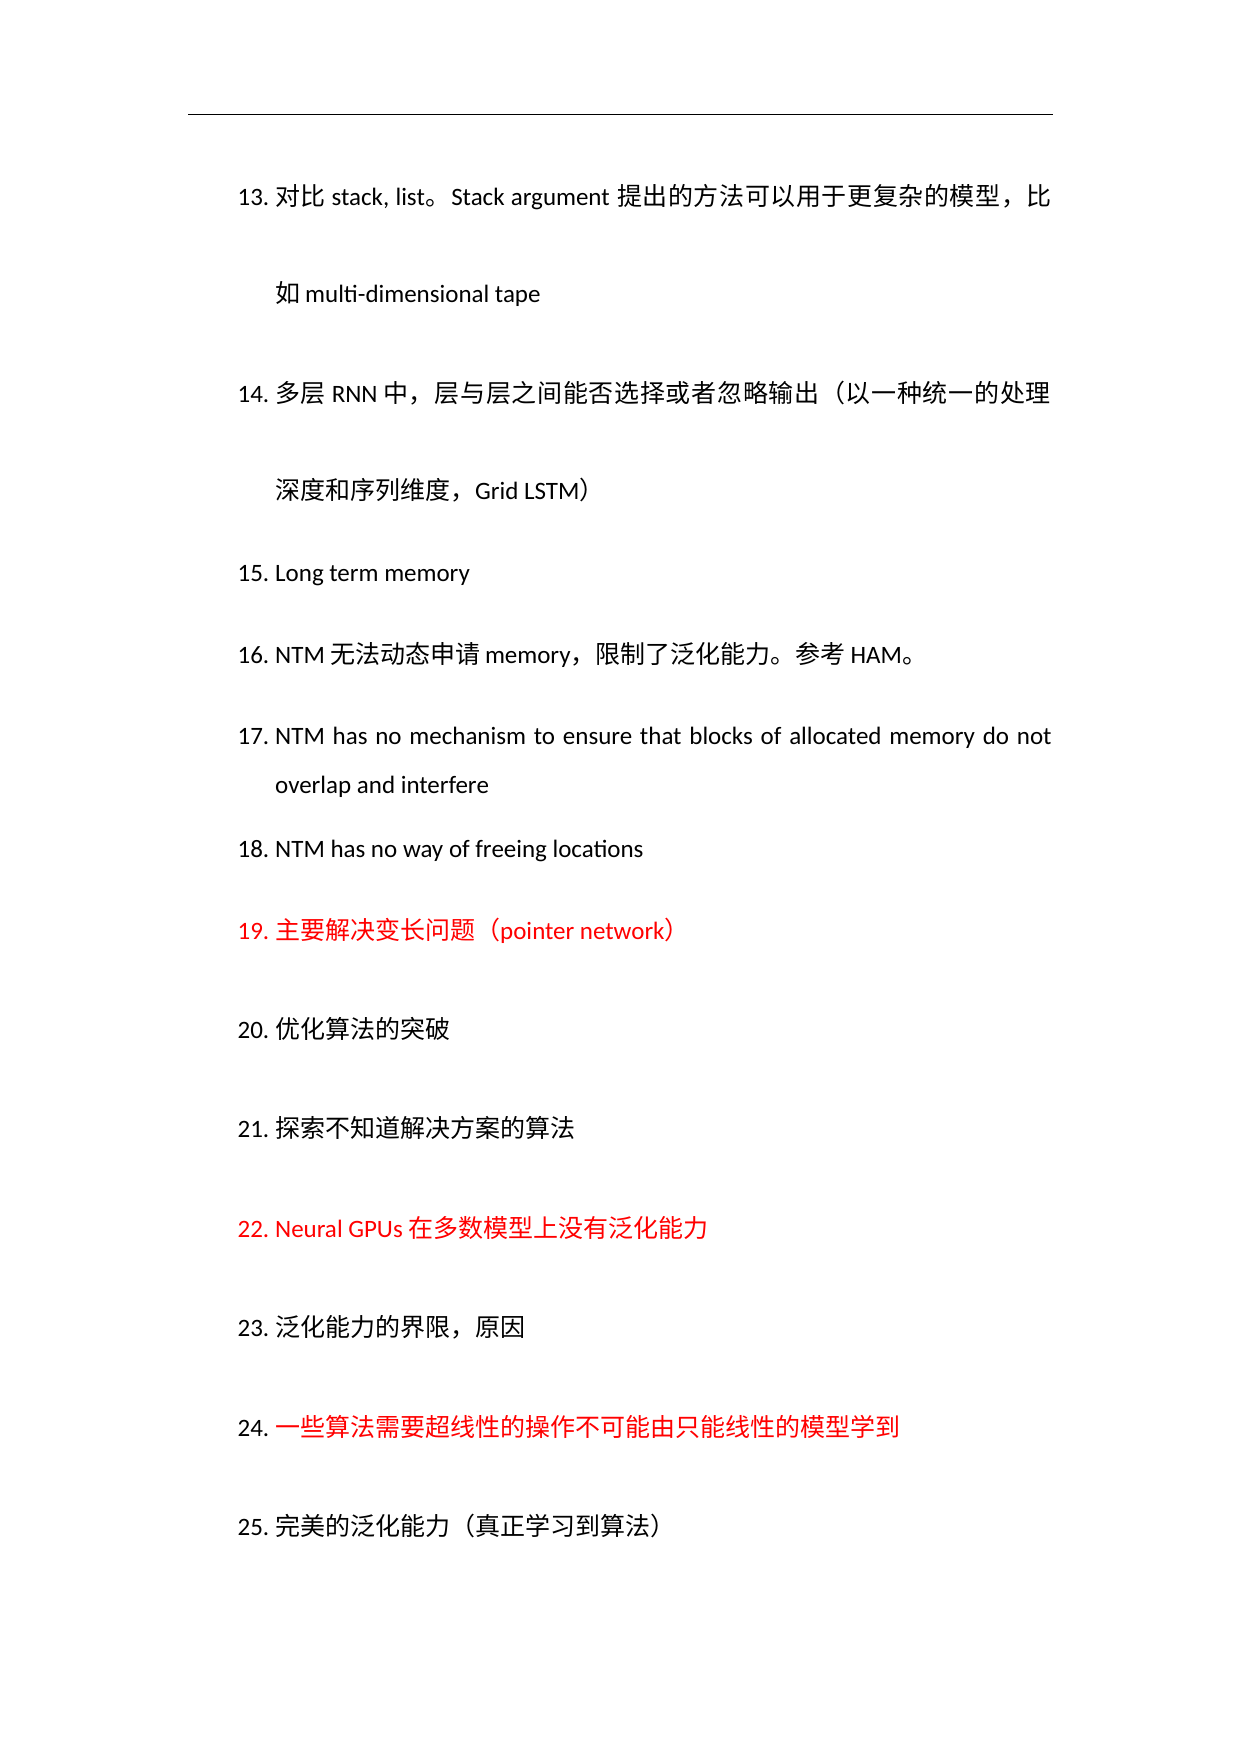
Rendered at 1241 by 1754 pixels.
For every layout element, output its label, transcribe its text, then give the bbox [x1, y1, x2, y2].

list 泛化能力的界限，原因 [237, 1293, 1053, 1358]
list 多层RNN中，层与层之间能否选择或者忽略输出（以一种统一的处理深度和序列维度，Grid LSTM） [237, 359, 1053, 521]
list 优化算法的突破 [237, 995, 1053, 1060]
list Neural GPUs在多数模型上没有泛化能力 [237, 1194, 1053, 1259]
list NTM has no mechanism to ensure that blocks of allocated memory do not overlap and interfere [237, 719, 1053, 800]
list 一些算法需要超线性的操作不可能由只能线性的模型学到 [237, 1393, 1053, 1458]
list Long term memory [237, 556, 1053, 588]
list 主要解决变长问题（pointer network） [237, 896, 1053, 961]
list 对比stack, list。Stack argument 提出的方法可以用于更复杂的模型，比如multi-dimensional tape [237, 162, 1053, 324]
list 探索不知道解决方案的算法 [237, 1094, 1053, 1159]
list NTM has no way of freeing locations [237, 832, 1053, 864]
list NTM无法动态申请memory，限制了泛化能力。参考HAM。 [237, 620, 1053, 685]
list 完美的泛化能力（真正学习到算法） [237, 1492, 1053, 1557]
